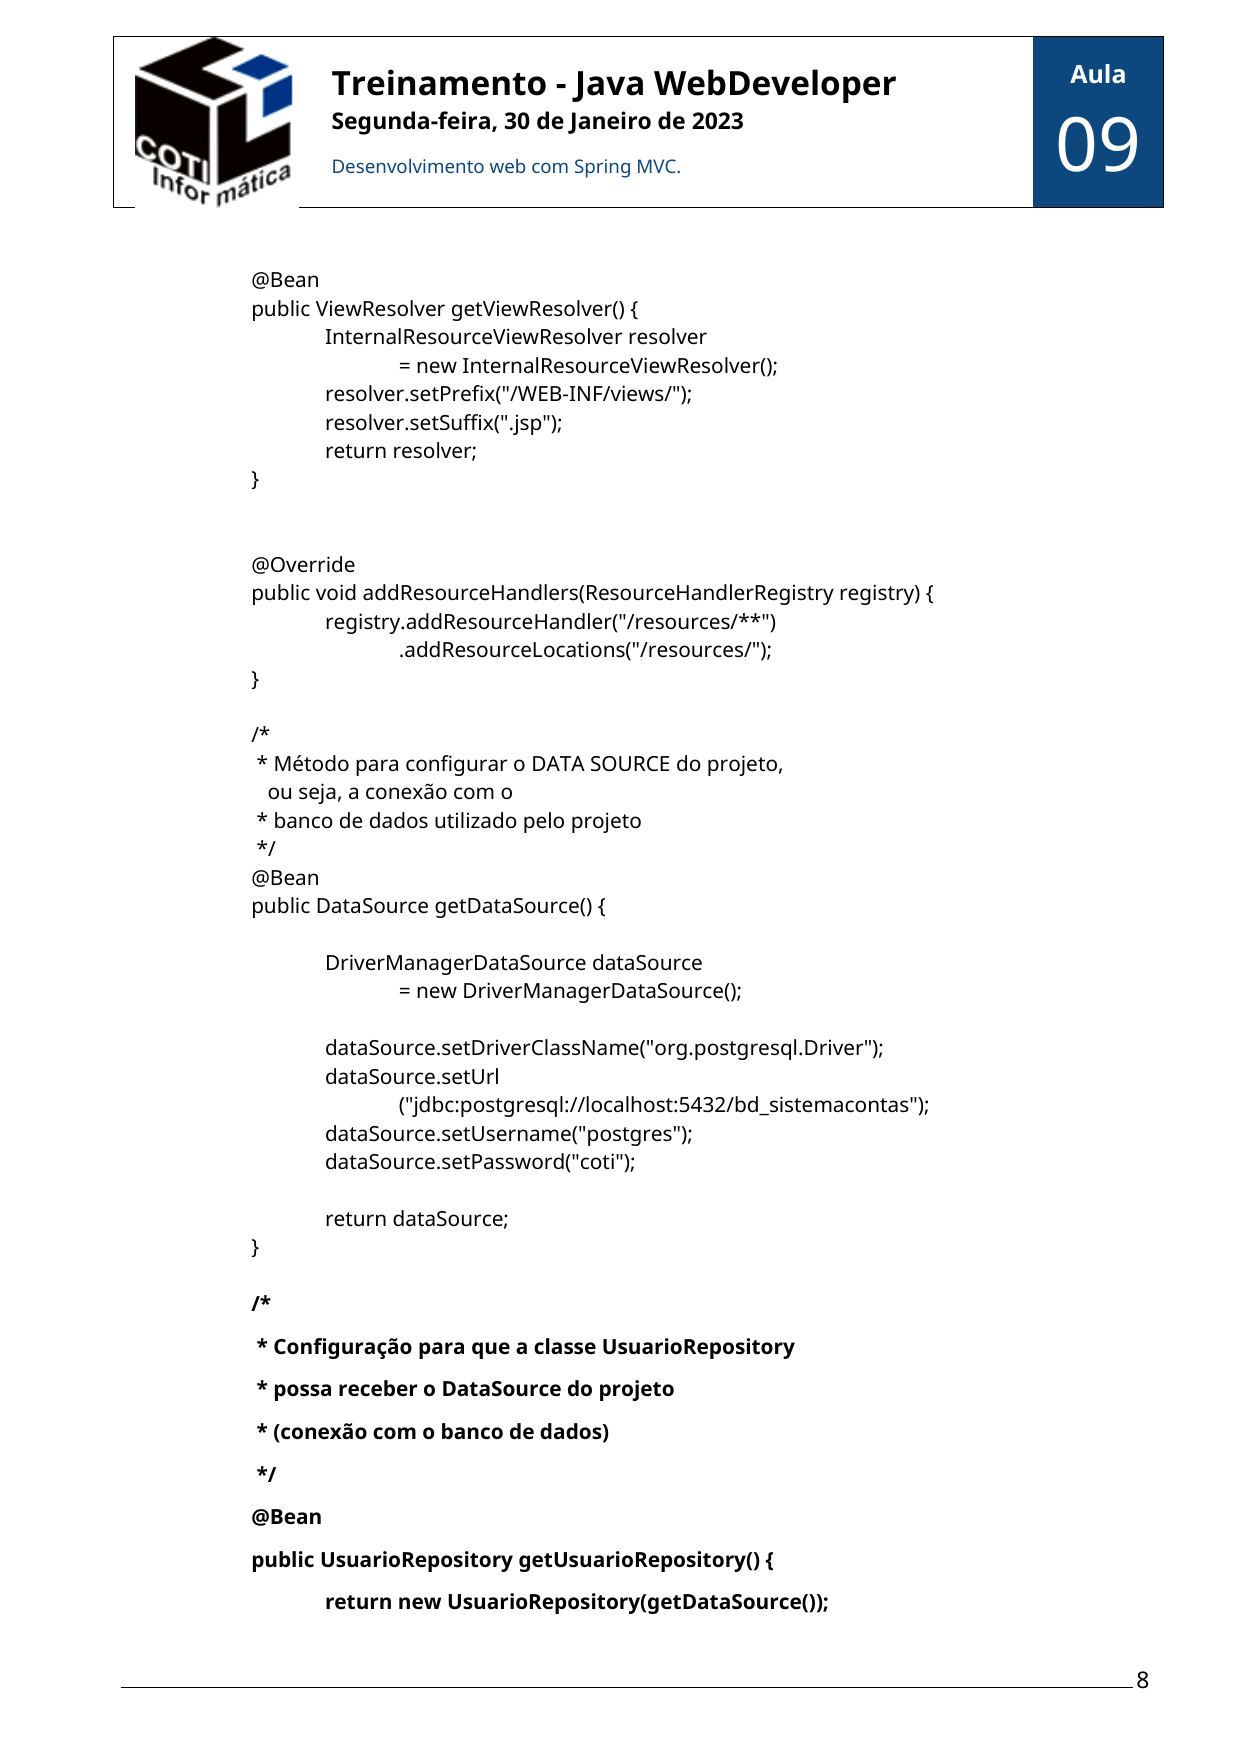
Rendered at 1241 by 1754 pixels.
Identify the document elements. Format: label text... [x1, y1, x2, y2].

text @Bean [177, 863, 1063, 891]
text dataSource.setUsername("postgres"); [177, 1119, 1063, 1147]
text ("jdbc:postgresql://localhost:5432/bd_sistemacontas"); [325, 1090, 1063, 1119]
text resolver.setSuffix(".jsp"); [177, 408, 1063, 436]
text .addResourceLocations("/resources/"); [325, 635, 1063, 664]
text dataSource.setDriverClassName("org.postgresql.Driver"); [177, 1033, 1063, 1062]
text * Método para configurar o DATA SOURCE do projeto, [177, 749, 1063, 777]
text @Bean [177, 1502, 1063, 1531]
text @Override [177, 550, 1063, 578]
text = new InternalResourceViewResolver(); [325, 351, 1063, 379]
text * banco de dados utilizado pelo projeto [177, 806, 1063, 834]
text = new DriverManagerDataSource(); [325, 976, 1063, 1005]
text DriverManagerDataSource dataSource [177, 948, 1063, 976]
text * possa receber o DataSource do projeto [177, 1374, 1063, 1403]
text /* [177, 1289, 1063, 1318]
text InternalResourceViewResolver resolver [177, 322, 1063, 351]
text return dataSource; [177, 1204, 1063, 1232]
text dataSource.setPassword("coti"); [177, 1147, 1063, 1176]
text } [177, 664, 1063, 692]
text } [177, 464, 1063, 493]
text resolver.setPrefix("/WEB-INF/views/"); [177, 379, 1063, 408]
text * (conexão com o banco de dados) [177, 1417, 1063, 1446]
text * Configuração para que a classe UsuarioRepository [177, 1332, 1063, 1360]
text /* [177, 721, 1063, 749]
text @Bean [177, 266, 1063, 294]
text } [177, 1232, 1063, 1261]
text */ [177, 834, 1063, 863]
text public void addResourceHandlers(ResourceHandlerRegistry registry) { [177, 578, 1063, 607]
text dataSource.setUrl [177, 1062, 1063, 1090]
text public UsuarioRepository getUsuarioRepository() { [177, 1545, 1063, 1573]
text return new UsuarioRepository(getDataSource()); [177, 1587, 1063, 1616]
text ou seja, a conexão com o [177, 777, 1063, 806]
text return resolver; [177, 436, 1063, 464]
text */ [177, 1460, 1063, 1488]
text registry.addResourceHandler("/resources/**") [177, 607, 1063, 635]
text public ViewResolver getViewResolver() { [177, 294, 1063, 322]
text public DataSource getDataSource() { [177, 891, 1063, 919]
